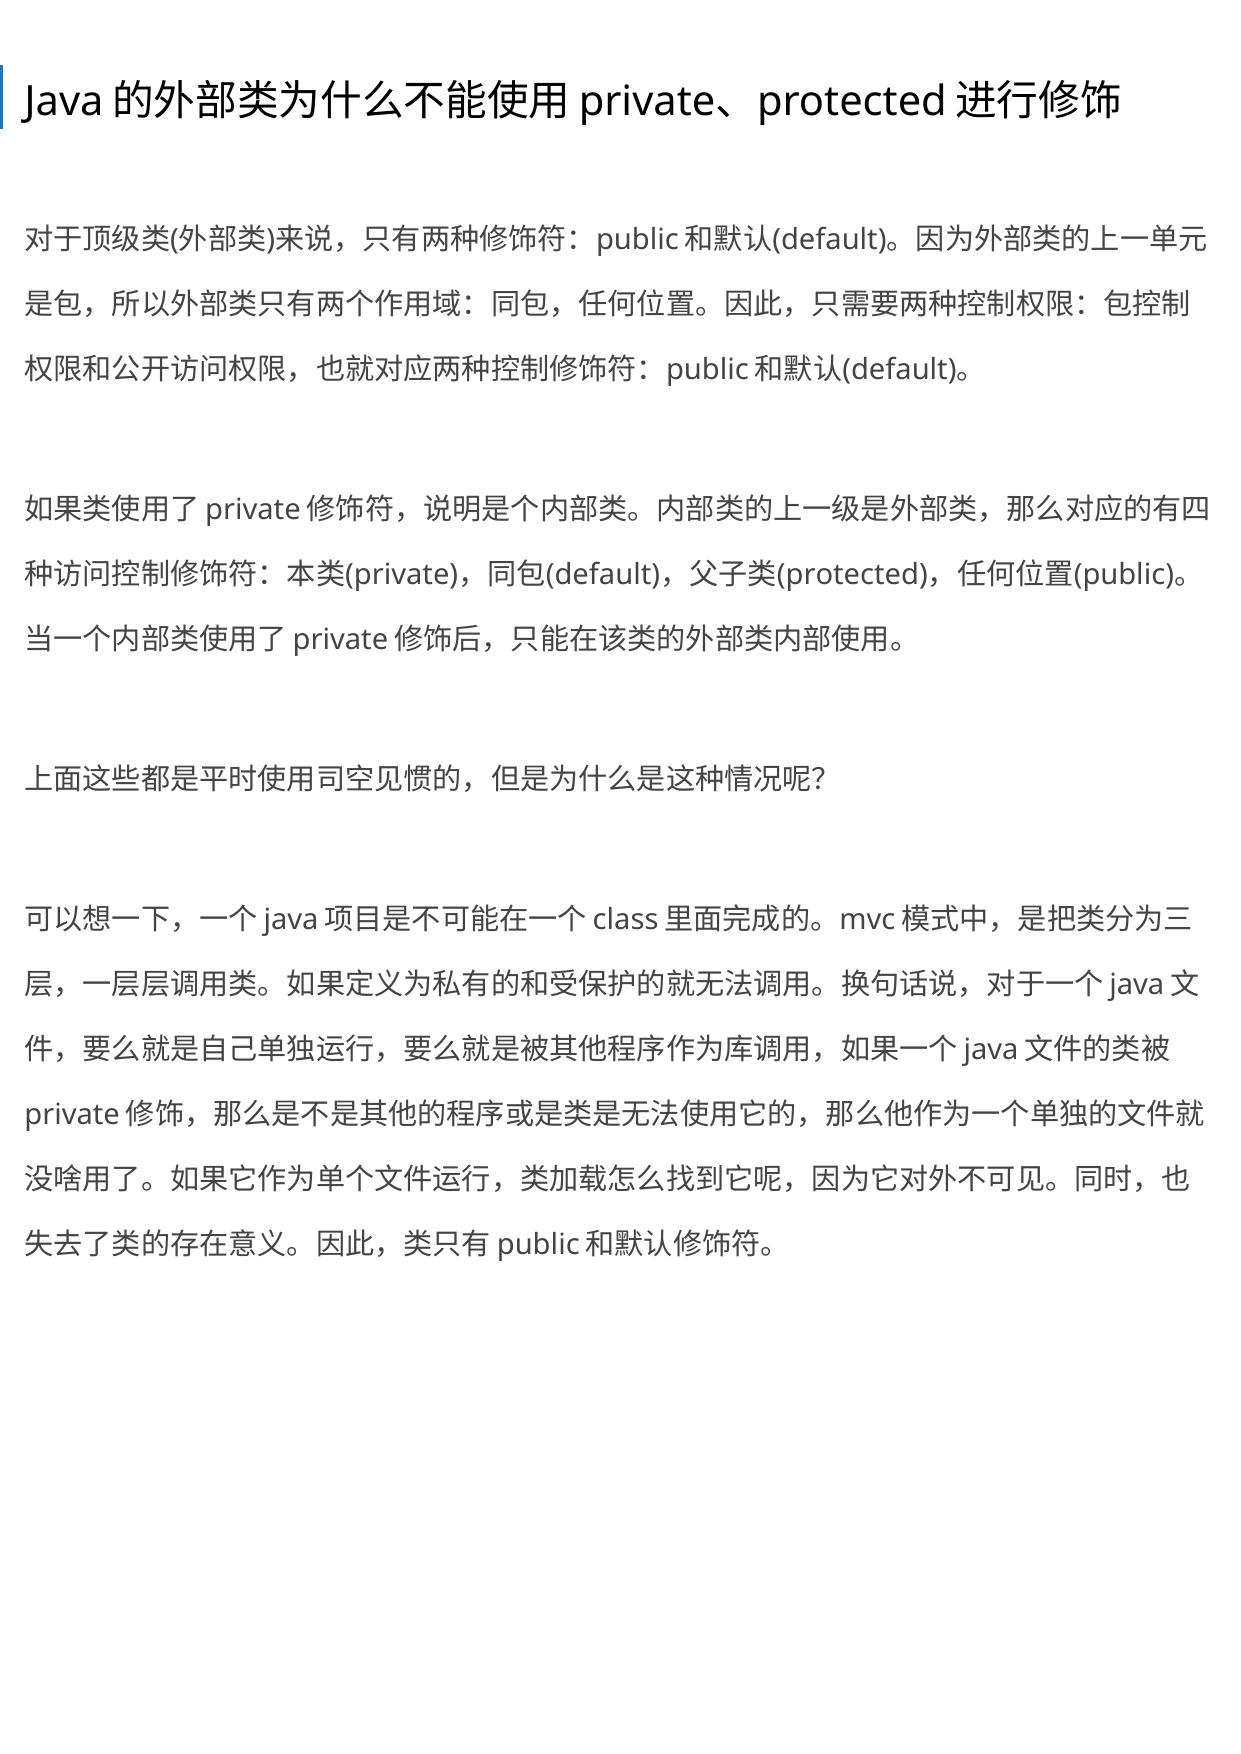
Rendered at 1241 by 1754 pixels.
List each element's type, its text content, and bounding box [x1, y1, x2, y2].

text 可以想一下，一个java项目是不可能在一个class里面完成的。mvc模式中，是把类分为三层，一层层调用类。如果定义为私有的和受保护的就无法调用。换句话说，对于一个java文件，要么就是自己单独运行，要么就是被其他程序作为库调用，如果一个java文件的类被private修饰，那么是不是其他的程序或是类是无法使用它的，那么他作为一个单独的文件就没啥用了。如果它作为单个文件运行，类加载怎么找到它呢，因为它对外不可见。同时，也失去了类的存在意义。因此，类只有public和默认修饰符。 [24, 884, 1215, 1274]
text 上面这些都是平时使用司空见惯的，但是为什么是这种情况呢？ [24, 744, 1215, 809]
subtitle Java的外部类为什么不能使用private、protected进行修饰 [24, 64, 1215, 129]
text 如果类使用了private修饰符，说明是个内部类。内部类的上一级是外部类，那么对应的有四种访问控制修饰符：本类(private)，同包(default)，父子类(protected)，任何位置(public)。当一个内部类使用了private修饰后，只能在该类的外部类内部使用。 [24, 474, 1215, 669]
text 对于顶级类(外部类)来说，只有两种修饰符：public和默认(default)。因为外部类的上一单元是包，所以外部类只有两个作用域：同包，任何位置。因此，只需要两种控制权限：包控制权限和公开访问权限，也就对应两种控制修饰符：public和默认(default)。 [24, 204, 1215, 399]
